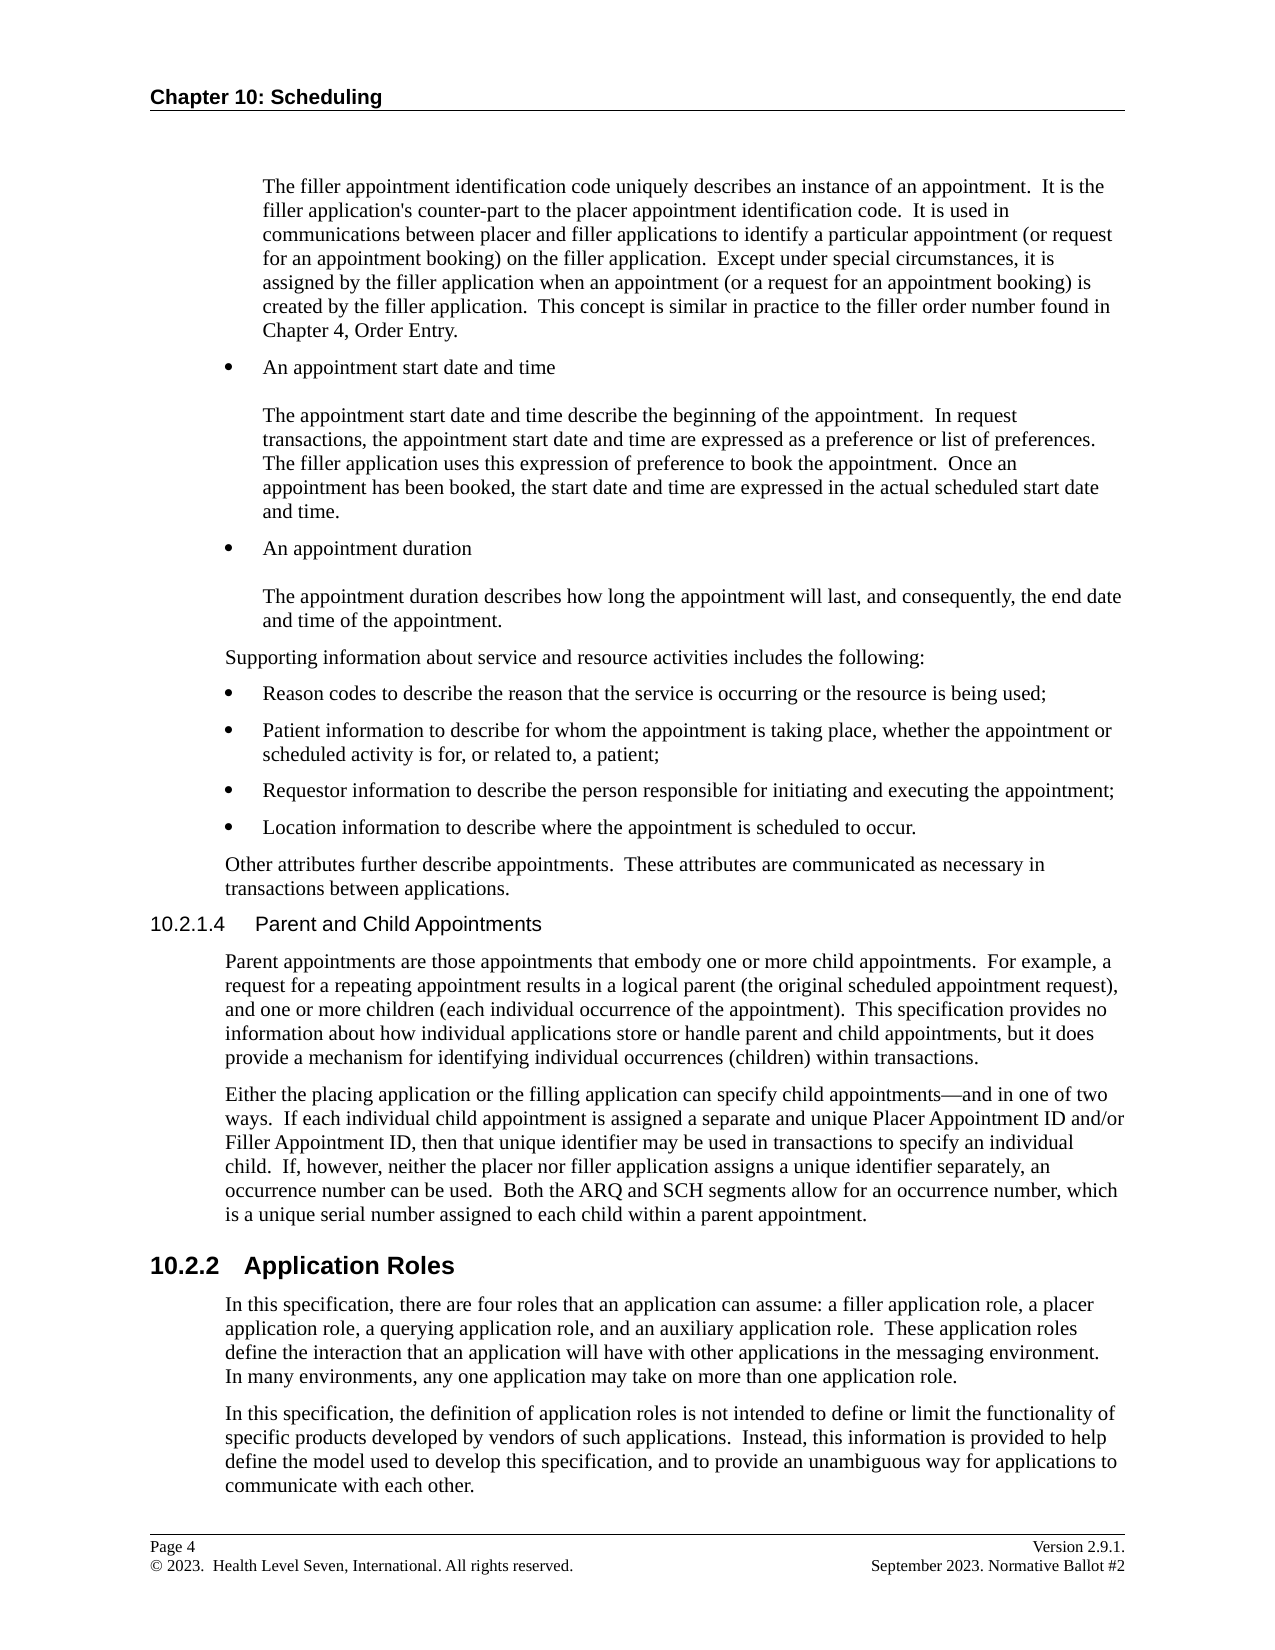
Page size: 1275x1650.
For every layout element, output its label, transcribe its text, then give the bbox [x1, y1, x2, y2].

text Other attributes further describe appointments. These attributes are communicated as necessary in transactions between applications. [225, 852, 1125, 900]
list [225, 150, 1125, 342]
text In this specification, the definition of application roles is not intended to define or limit the functionality of specific products developed by vendors of such applications. Instead, this information is provided to help define the model used to develop this specification, and to provide an unambiguous way for applications to communicate with each other. [225, 1401, 1125, 1497]
subtitle 10.2.1.4 Parent and Child Appointments [150, 912, 1125, 936]
text Either the placing application or the filling application can specify child appointments—and in one of two ways. If each individual child appointment is assigned a separate and unique Placer Appointment ID and/or Filler Appointment ID, then that unique identifier may be used in transactions to specify an individual child. If, however, neither the placer nor filler application assigns a unique identifier separately, an occurrence number can be used. Both the ARQ and SCH segments allow for an occurrence number, which is a unique serial number assigned to each child within a parent appointment. [225, 1081, 1125, 1226]
text In this specification, there are four roles that an application can assume: a filler application role, a placer application role, a querying application role, and an auxiliary application role. These application roles define the interaction that an application will have with other applications in the messaging environment. In many environments, any one application may take on more than one application role. [225, 1292, 1125, 1388]
list  An appointment duration The appointment duration describes how long the appointment will last, and consequently, the end date and time of the appointment. [225, 536, 1125, 632]
subtitle 10.2.2 Application Roles [150, 1251, 1125, 1279]
list  Patient information to describe for whom the appointment is taking place, whether the appointment or scheduled activity is for, or related to, a patient; [225, 718, 1125, 766]
text Parent appointments are those appointments that embody one or more child appointments. For example, a request for a repeating appointment results in a logical parent (the original scheduled appointment request), and one or more children (each individual occurrence of the appointment). This specification provides no information about how individual applications store or handle parent and child appointments, but it does provide a mechanism for identifying individual occurrences (children) within transactions. [225, 949, 1125, 1069]
list  Requestor information to describe the person responsible for initiating and executing the appointment; [225, 778, 1125, 802]
list  Location information to describe where the appointment is scheduled to occur. [225, 815, 1125, 839]
text Supporting information about service and resource activities includes the following: [225, 645, 1125, 669]
list  Reason codes to describe the reason that the service is occurring or the resource is being used; [225, 681, 1125, 705]
list  An appointment start date and time The appointment start date and time describe the beginning of the appointment. In request transactions, the appointment start date and time are expressed as a preference or list of preferences. The filler application uses this expression of preference to book the appointment. Once an appointment has been booked, the start date and time are expressed in the actual scheduled start date and time. [225, 355, 1125, 523]
